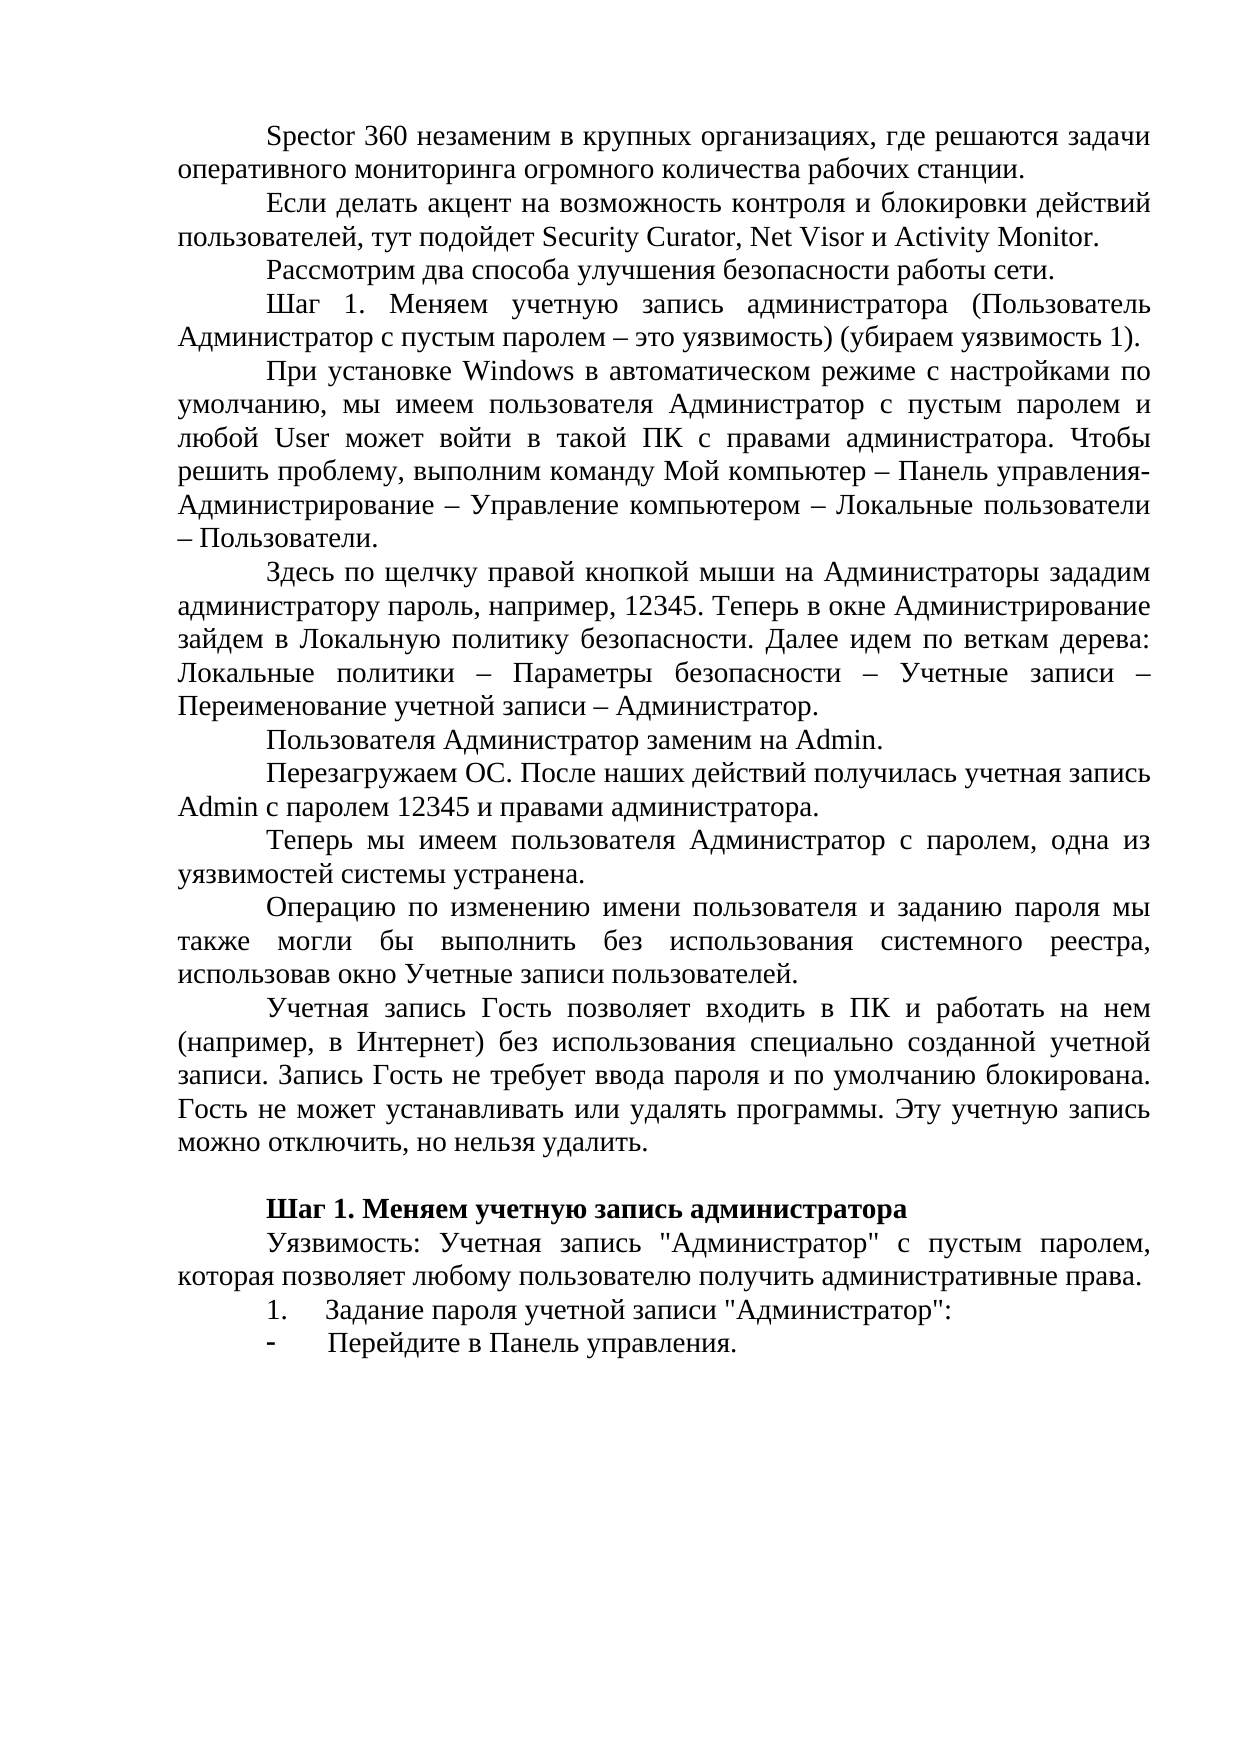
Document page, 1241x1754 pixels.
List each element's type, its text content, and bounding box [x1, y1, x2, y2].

text Если делать акцент на возможность контроля и блокировки действий пользователей, тут подойдет Security Curator, Net Visor и Activity Monitor. [177, 185, 1152, 252]
text Spector 360 незаменим в крупных организациях, где решаются задачи оперативного мониторинга огромного количества рабочих станции. [177, 118, 1152, 185]
text Уязвимость: Учетная запись "Администратор" с пустым паролем, которая позволяет любому пользователю получить административные права. [177, 1225, 1152, 1292]
text При установке Windows в автоматическом режиме с настройками по умолчанию, мы имеем пользователя Администратор с пустым паролем и любой User может войти в такой ПК с правами администратора. Чтобы решить проблему, выполним команду Мой компьютер – Панель управления- Администрирование – Управление компьютером – Локальные пользователи – Пользователи. [177, 353, 1152, 554]
text Учетная запись Гость позволяет входить в ПК и работать на нем (например, в Интернет) без использования специально созданной учетной записи. Запись Гость не требует ввода пароля и по умолчанию блокирована. Гость не может устанавливать или удалять программы. Эту учетную запись можно отключить, но нельзя удалить. [177, 990, 1152, 1158]
text Шаг 1. Меняем учетную запись администратора [177, 1191, 1152, 1225]
text Перезагружаем ОС. После наших действий получилась учетная запись Admin с паролем 12345 и правами администратора. [177, 755, 1152, 822]
text Шаг 1. Меняем учетную запись администратора (Пользователь Администратор с пустым паролем – это уязвимость) (убираем уязвимость 1). [177, 286, 1152, 353]
text Здесь по щелчку правой кнопкой мыши на Администраторы зададим администратору пароль, например, 12345. Теперь в окне Администрирование зайдем в Локальную политику безопасности. Далее идем по веткам дерева: Локальные политики – Параметры безопасности – Учетные записи – Переименование учетной записи – Администратор. [177, 554, 1152, 722]
text Рассмотрим два способа улучшения безопасности работы сети. [177, 252, 1152, 286]
text Теперь мы имеем пользователя Администратор с паролем, одна из уязвимостей системы устранена. [177, 822, 1152, 889]
text Операцию по изменению имени пользователя и заданию пароля мы также могли бы выполнить без использования системного реестра, использовав окно Учетные записи пользователей. [177, 889, 1152, 990]
list Задание пароля учетной записи "Администратор": [177, 1292, 1152, 1326]
list Перейдите в Панель управления. [177, 1326, 1152, 1359]
text Пользователя Администратор заменим на Admin. [177, 722, 1152, 755]
